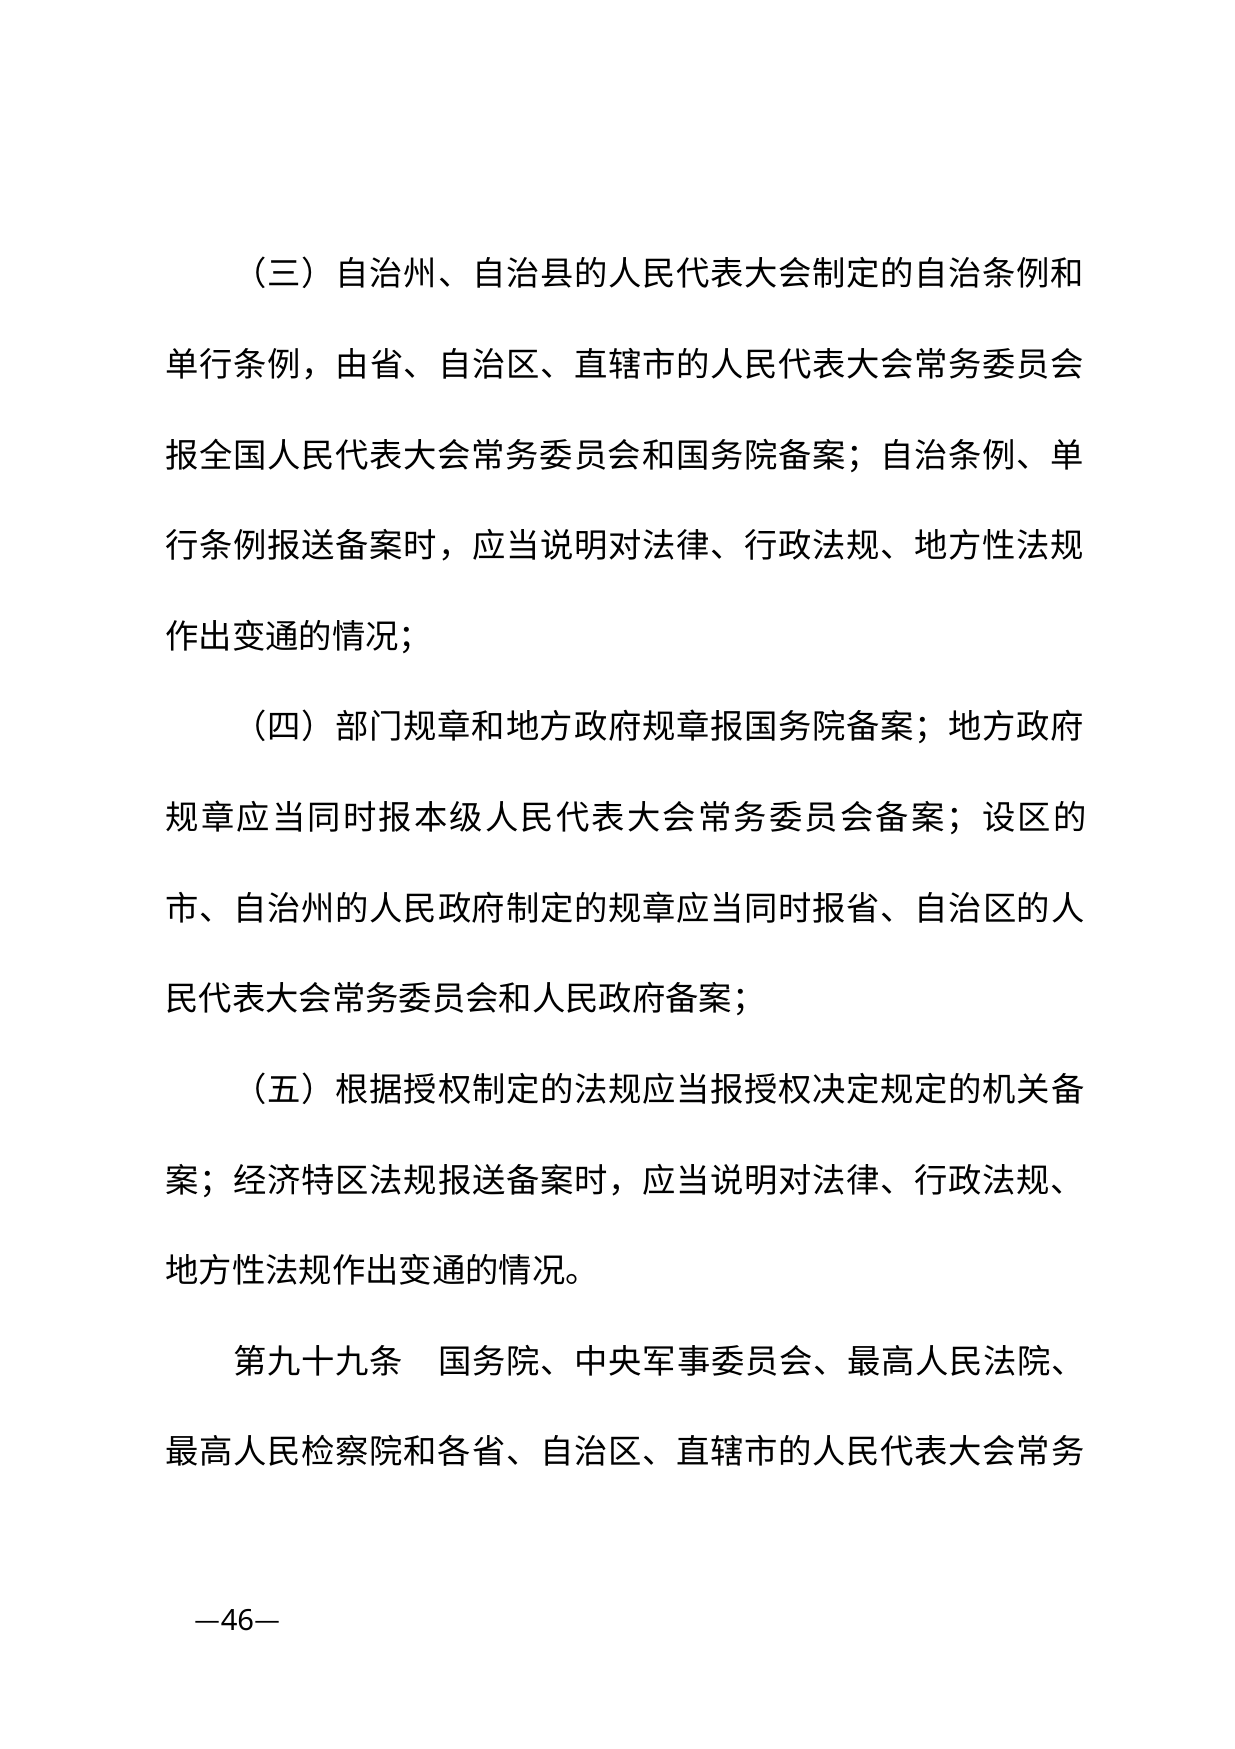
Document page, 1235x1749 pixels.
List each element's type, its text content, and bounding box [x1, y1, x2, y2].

text （五）根据授权制定的法规应当报授权决定规定的机关备案；经济特区法规报送备案时，应当说明对法律、行政法规、地方性法规作出变通的情况。 [165, 1042, 1087, 1313]
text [165, 1313, 1087, 1495]
text （四）部门规章和地方政府规章报国务院备案；地方政府规章应当同时报本级人民代表大会常务委员会备案；设区的市、自治州的人民政府制定的规章应当同时报省、自治区的人民代表大会常务委员会和人民政府备案； [165, 679, 1087, 1042]
text （三）自治州、自治县的人民代表大会制定的自治条例和单行条例，由省、自治区、直辖市的人民代表大会常务委员会报全国人民代表大会常务委员会和国务院备案；自治条例、单行条例报送备案时，应当说明对法律、行政法规、地方性法规作出变通的情况； [165, 226, 1087, 679]
